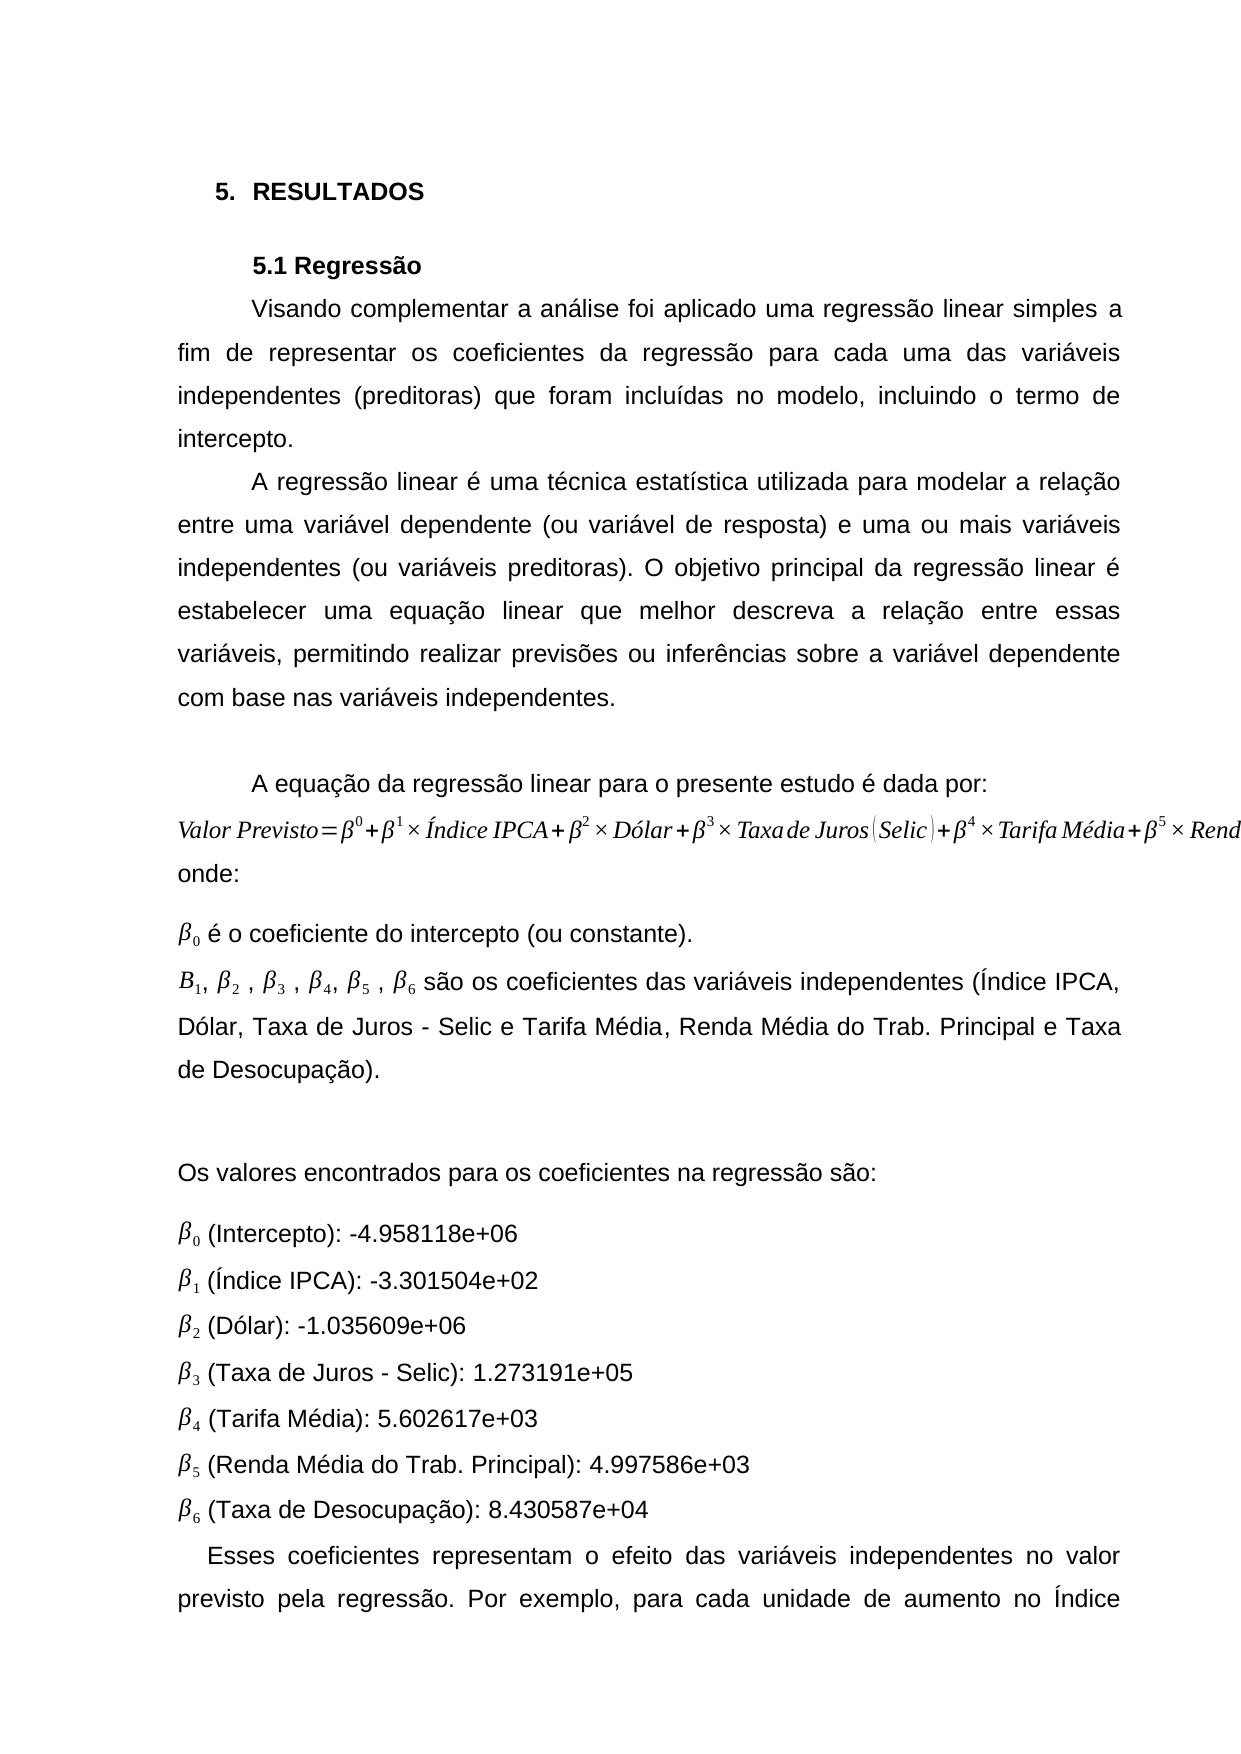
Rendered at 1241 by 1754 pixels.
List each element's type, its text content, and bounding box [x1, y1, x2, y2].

text ​(Dólar): -1.035609e+06 [177, 1311, 1122, 1342]
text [177, 1541, 1122, 1613]
subtitle RESULTADOS [215, 177, 1122, 206]
text A equação da regressão linear para o presente estudo é dada por: [177, 769, 1122, 798]
text , ​, , ​, , ​ são os coeficientes das variáveis independentes (Índice IPCA, Dólar, Taxa de Juros - Selic e Tarifa Média, Renda Média do Trab. Principal e Taxa de Desocupação). [177, 966, 1122, 1084]
subtitle 5.1 Regressão [177, 251, 1122, 280]
text Visando complementar a análise foi aplicado uma regressão linear simples a fim de representar os coeficientes da regressão para cada uma das variáveis independentes (preditoras) que foram incluídas no modelo, incluindo o termo de intercepto. [177, 294, 1122, 453]
text (Renda Média do Trab. Principal): 4.997586e+03 [177, 1449, 1122, 1481]
text (Índice IPCA): -3.301504e+02 [177, 1265, 1122, 1296]
text ​ (Intercepto): -4.958118e+06 [177, 1218, 1122, 1249]
text Os valores encontrados para os coeficientes na regressão são: [177, 1158, 1122, 1187]
text (Taxa de Desocupação): 8.430587e+04 [177, 1495, 1122, 1526]
text onde: [177, 859, 1122, 888]
text ​ é o coeficiente do intercepto (ou constante). [177, 919, 1122, 950]
text A regressão linear é uma técnica estatística utilizada para modelar a relação entre uma variável dependente (ou variável de resposta) e uma ou mais variáveis independentes (ou variáveis preditoras). O objetivo principal da regressão linear é estabelecer uma equação linear que melhor descreva a relação entre essas variáveis, permitindo realizar previsões ou inferências sobre a variável dependente com base nas variáveis independentes. [177, 467, 1122, 711]
text (Taxa de Juros - Selic): 1.273191e+05 [177, 1358, 1122, 1389]
text (Tarifa Média): 5.602617e+03 [177, 1403, 1122, 1435]
